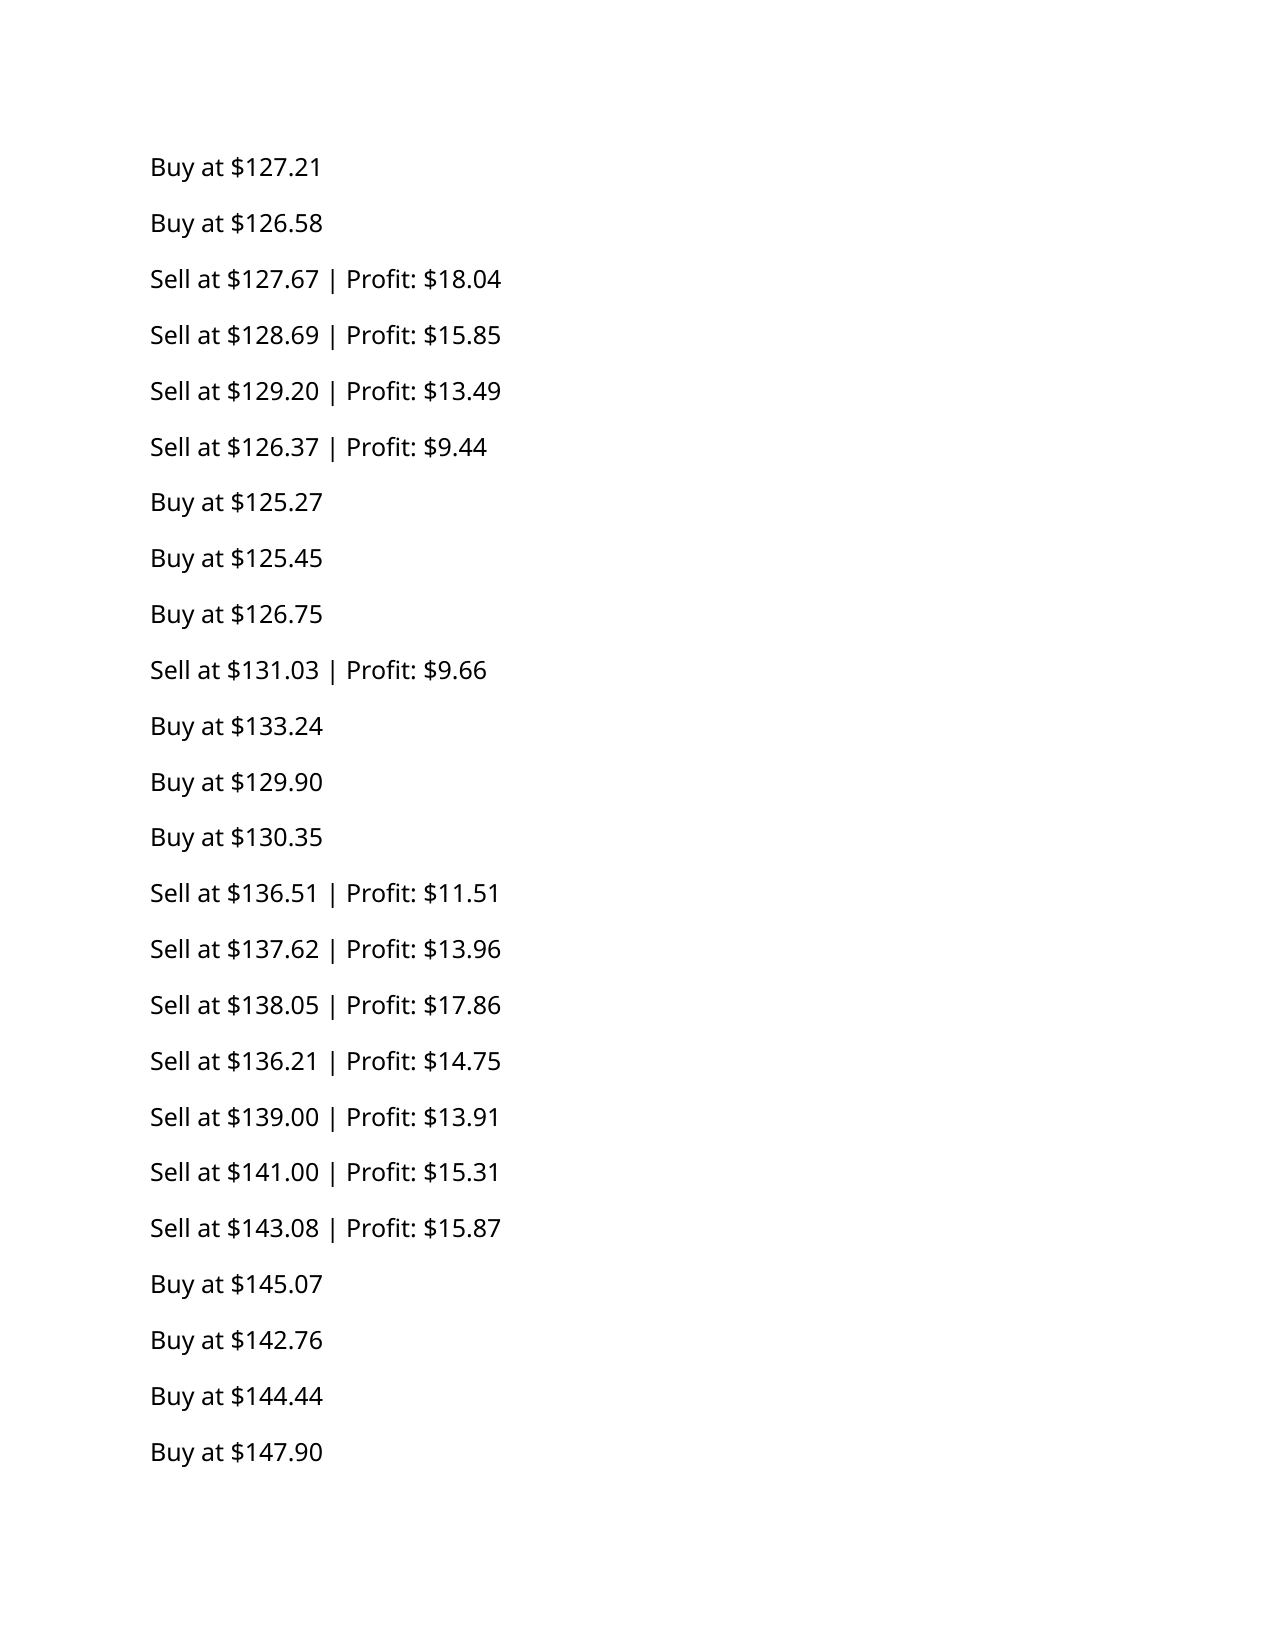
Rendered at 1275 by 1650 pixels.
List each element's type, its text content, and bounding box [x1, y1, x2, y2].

text Sell at $138.05 | Profit: $17.86 [150, 987, 1125, 1022]
text Buy at $133.24 [150, 708, 1125, 742]
text Sell at $127.67 | Profit: $18.04 [150, 262, 1125, 296]
text Sell at $143.08 | Profit: $15.87 [150, 1211, 1125, 1245]
text Sell at $136.21 | Profit: $14.75 [150, 1043, 1125, 1077]
text Sell at $129.20 | Profit: $13.49 [150, 373, 1125, 407]
text Sell at $137.62 | Profit: $13.96 [150, 932, 1125, 966]
text Sell at $141.00 | Profit: $15.31 [150, 1155, 1125, 1189]
text Buy at $142.76 [150, 1322, 1125, 1357]
text Sell at $136.51 | Profit: $11.51 [150, 876, 1125, 910]
text Buy at $129.90 [150, 764, 1125, 798]
text Sell at $131.03 | Profit: $9.66 [150, 652, 1125, 687]
text Sell at $126.37 | Profit: $9.44 [150, 429, 1125, 463]
text Buy at $126.58 [150, 206, 1125, 240]
text Sell at $139.00 | Profit: $13.91 [150, 1099, 1125, 1133]
text Buy at $145.07 [150, 1267, 1125, 1301]
text Buy at $144.44 [150, 1378, 1125, 1412]
text Buy at $125.45 [150, 541, 1125, 575]
text Sell at $128.69 | Profit: $15.85 [150, 317, 1125, 352]
text Buy at $127.21 [150, 150, 1125, 184]
text Buy at $126.75 [150, 597, 1125, 631]
text Buy at $130.35 [150, 820, 1125, 854]
text Buy at $125.27 [150, 485, 1125, 519]
text Buy at $147.90 [150, 1434, 1125, 1468]
